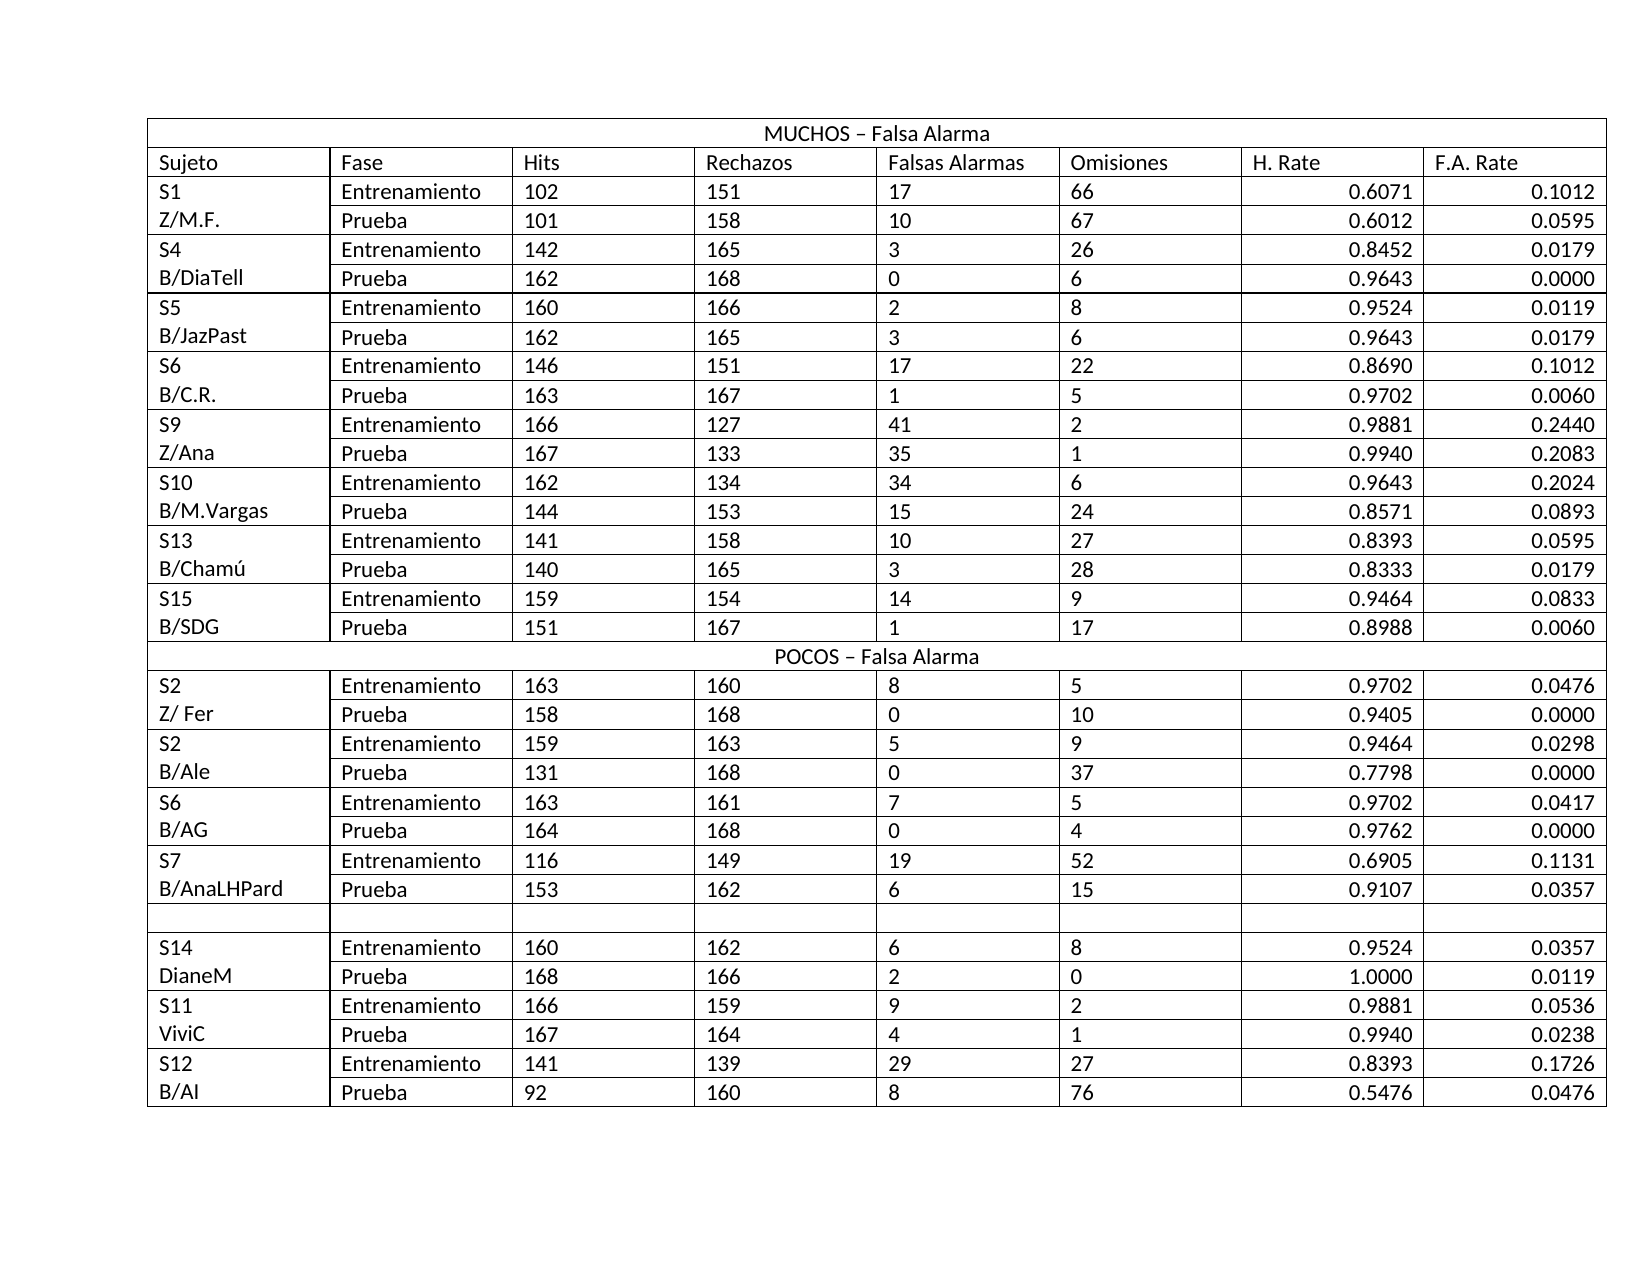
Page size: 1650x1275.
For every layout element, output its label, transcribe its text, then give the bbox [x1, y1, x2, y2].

table_cell 168 [695, 759, 876, 787]
table_cell 141 [513, 1049, 694, 1077]
table_cell Prueba [331, 1078, 512, 1106]
table_cell 153 [513, 875, 694, 903]
table_cell 0.0119 [1424, 294, 1606, 322]
table_cell 0.0000 [1424, 700, 1606, 728]
table_cell 163 [695, 730, 876, 757]
table_cell 151 [695, 177, 876, 205]
table_cell 160 [695, 1078, 876, 1106]
table_cell 17 [1060, 613, 1241, 641]
table_cell 166 [513, 991, 694, 1019]
table_cell 164 [513, 817, 694, 845]
table_cell Entrenamiento [331, 468, 512, 496]
table_cell S14 DianeM [148, 933, 329, 990]
table_cell 160 [513, 933, 694, 961]
table_cell 10 [877, 206, 1059, 234]
table_cell 8 [1060, 933, 1241, 961]
table_cell 28 [1060, 555, 1241, 583]
table_cell 0 [877, 759, 1059, 787]
table_cell 161 [695, 788, 876, 816]
table_cell 0.9464 [1242, 584, 1423, 612]
table_cell 27 [1060, 1049, 1241, 1077]
table_cell Entrenamiento [331, 235, 512, 263]
table_cell 0.0179 [1424, 323, 1606, 351]
table_cell S10 B/M.Vargas [148, 468, 329, 525]
table_cell 0.9405 [1242, 700, 1423, 728]
table_cell S7 B/AnaLHPard [148, 846, 329, 903]
table_cell 0.9107 [1242, 875, 1423, 903]
table_cell 0.9643 [1242, 468, 1423, 496]
table_cell 168 [513, 962, 694, 990]
table_cell 0.0000 [1424, 265, 1606, 292]
table_cell 66 [1060, 177, 1241, 205]
table_cell 17 [877, 177, 1059, 205]
table_cell 22 [1060, 352, 1241, 380]
table_cell 0.9464 [1242, 730, 1423, 757]
table_cell 0.8393 [1242, 526, 1423, 554]
table_cell 24 [1060, 497, 1241, 525]
table_cell 168 [695, 265, 876, 292]
table_cell [695, 904, 876, 932]
table_cell 167 [513, 1020, 694, 1048]
table_cell 9 [1060, 730, 1241, 757]
table_cell [513, 904, 694, 932]
table_cell 134 [695, 468, 876, 496]
table_cell 0.9643 [1242, 265, 1423, 292]
table_cell Entrenamiento [331, 846, 512, 874]
table_cell 162 [513, 323, 694, 351]
table_cell S2 B/Ale [148, 730, 329, 787]
table_cell 0.0893 [1424, 497, 1606, 525]
table_cell 10 [1060, 700, 1241, 728]
table_cell 9 [877, 991, 1059, 1019]
table_cell [148, 904, 329, 932]
table_cell 1 [1060, 439, 1241, 467]
table_cell 9 [1060, 584, 1241, 612]
table_cell 162 [513, 265, 694, 292]
table_cell [331, 904, 512, 932]
table_cell 163 [513, 788, 694, 816]
table_cell Sujeto [148, 148, 329, 176]
table_cell Entrenamiento [331, 933, 512, 961]
table_cell 0.0179 [1424, 555, 1606, 583]
table_cell 92 [513, 1078, 694, 1106]
table_cell 0.0417 [1424, 788, 1606, 816]
table_cell 27 [1060, 526, 1241, 554]
table_cell 0.0357 [1424, 933, 1606, 961]
table_cell 0.9524 [1242, 294, 1423, 322]
table_cell S9 Z/Ana [148, 410, 329, 467]
table_cell Entrenamiento [331, 352, 512, 380]
table_cell 151 [695, 352, 876, 380]
table_cell 34 [877, 468, 1059, 496]
table_cell Prueba [331, 439, 512, 467]
table_cell 0 [877, 265, 1059, 292]
table_cell 167 [695, 613, 876, 641]
table_cell Entrenamiento [331, 671, 512, 699]
table_cell 41 [877, 410, 1059, 438]
table_cell Prueba [331, 265, 512, 292]
table_cell 15 [1060, 875, 1241, 903]
table_cell 140 [513, 555, 694, 583]
table_cell 162 [695, 933, 876, 961]
table_cell Entrenamiento [331, 1049, 512, 1077]
table_cell 6 [1060, 468, 1241, 496]
table_cell 0 [877, 700, 1059, 728]
table_cell 131 [513, 759, 694, 787]
table_cell 0.0595 [1424, 526, 1606, 554]
table_cell 142 [513, 235, 694, 263]
table_cell 5 [1060, 671, 1241, 699]
table_cell 0.0298 [1424, 730, 1606, 757]
table_cell 0.1012 [1424, 352, 1606, 380]
table_cell 8 [877, 671, 1059, 699]
table_cell 17 [877, 352, 1059, 380]
table_cell 0.0060 [1424, 381, 1606, 409]
table_cell [1424, 904, 1606, 932]
table_cell 0.9940 [1242, 439, 1423, 467]
table_cell 159 [513, 730, 694, 757]
table_cell 8 [877, 1078, 1059, 1106]
table_cell 0.0000 [1424, 817, 1606, 845]
table_cell 0.8452 [1242, 235, 1423, 263]
table_cell Entrenamiento [331, 294, 512, 322]
table_cell 159 [513, 584, 694, 612]
table_cell 0.1131 [1424, 846, 1606, 874]
table_cell 3 [877, 323, 1059, 351]
table_cell 0 [877, 817, 1059, 845]
table_cell 149 [695, 846, 876, 874]
table_cell 0.9881 [1242, 991, 1423, 1019]
table_cell S12 B/AI [148, 1049, 329, 1106]
table_cell 1 [877, 381, 1059, 409]
table_cell 0.2440 [1424, 410, 1606, 438]
table_cell 0.6012 [1242, 206, 1423, 234]
table_cell 162 [695, 875, 876, 903]
table_cell 5 [877, 730, 1059, 757]
table_cell 167 [695, 381, 876, 409]
table_cell H. Rate [1242, 148, 1423, 176]
table_cell 0.0476 [1424, 671, 1606, 699]
table_cell 76 [1060, 1078, 1241, 1106]
table_cell 0.0833 [1424, 584, 1606, 612]
table_cell Prueba [331, 817, 512, 845]
table_cell 133 [695, 439, 876, 467]
table_cell 139 [695, 1049, 876, 1077]
table_cell 160 [513, 294, 694, 322]
table_cell 166 [513, 410, 694, 438]
table_cell S1 Z/M.F. [148, 177, 329, 234]
table_cell Prueba [331, 613, 512, 641]
table_cell 0.8393 [1242, 1049, 1423, 1077]
table_cell Prueba [331, 759, 512, 787]
table_cell 0.9881 [1242, 410, 1423, 438]
table_cell 0.9643 [1242, 323, 1423, 351]
table_cell Prueba [331, 381, 512, 409]
table_cell 0.9940 [1242, 1020, 1423, 1048]
table_cell S2 Z/ Fer [148, 671, 329, 728]
table_cell 163 [513, 381, 694, 409]
table_cell 165 [695, 555, 876, 583]
table_cell 158 [695, 206, 876, 234]
table_cell 0.6071 [1242, 177, 1423, 205]
table_cell 166 [695, 962, 876, 990]
table_cell F.A. Rate [1424, 148, 1606, 176]
table_cell 7 [877, 788, 1059, 816]
table_cell 2 [877, 294, 1059, 322]
table_cell S13 B/Chamú [148, 526, 329, 583]
table_cell S11 ViviC [148, 991, 329, 1048]
table_cell [1060, 904, 1241, 932]
table_cell 0.0595 [1424, 206, 1606, 234]
table_cell 0.1012 [1424, 177, 1606, 205]
table_cell 102 [513, 177, 694, 205]
table_cell 0.9702 [1242, 381, 1423, 409]
table_cell 67 [1060, 206, 1241, 234]
table_cell 1 [877, 613, 1059, 641]
table_cell 37 [1060, 759, 1241, 787]
table_cell 6 [1060, 265, 1241, 292]
table_cell 0.0238 [1424, 1020, 1606, 1048]
table_cell 158 [695, 526, 876, 554]
table_cell Prueba [331, 323, 512, 351]
table_cell Entrenamiento [331, 584, 512, 612]
table_cell S6 B/AG [148, 788, 329, 845]
table_cell Falsas Alarmas [877, 148, 1059, 176]
table_cell 0.0119 [1424, 962, 1606, 990]
table_cell Entrenamiento [331, 410, 512, 438]
table_cell 8 [1060, 294, 1241, 322]
table_cell Prueba [331, 962, 512, 990]
table_cell 0.2024 [1424, 468, 1606, 496]
table_cell 0 [1060, 962, 1241, 990]
table_cell 6 [1060, 323, 1241, 351]
table_cell 52 [1060, 846, 1241, 874]
table_cell 0.7798 [1242, 759, 1423, 787]
table_cell 0.0000 [1424, 759, 1606, 787]
table_cell 127 [695, 410, 876, 438]
table_cell 4 [877, 1020, 1059, 1048]
table_cell 1.0000 [1242, 962, 1423, 990]
table_cell [877, 904, 1059, 932]
table_cell 14 [877, 584, 1059, 612]
table_cell 3 [877, 555, 1059, 583]
table_cell 2 [1060, 410, 1241, 438]
table_cell 2 [877, 962, 1059, 990]
table_cell 26 [1060, 235, 1241, 263]
table_cell 0.9702 [1242, 788, 1423, 816]
table_cell 0.9524 [1242, 933, 1423, 961]
table_cell 141 [513, 526, 694, 554]
table_cell 0.0179 [1424, 235, 1606, 263]
table_cell 0.8333 [1242, 555, 1423, 583]
table_cell 116 [513, 846, 694, 874]
table_cell 154 [695, 584, 876, 612]
table_cell S6 B/C.R. [148, 352, 329, 409]
table_cell 0.6905 [1242, 846, 1423, 874]
table_cell 101 [513, 206, 694, 234]
table_cell 165 [695, 323, 876, 351]
table_cell 0.8690 [1242, 352, 1423, 380]
table_header MUCHOS – Falsa Alarma [148, 119, 1606, 147]
table_cell 0.9702 [1242, 671, 1423, 699]
table_cell 162 [513, 468, 694, 496]
table_cell Fase [331, 148, 512, 176]
table_cell Prueba [331, 1020, 512, 1048]
table_cell 10 [877, 526, 1059, 554]
table_cell 160 [695, 671, 876, 699]
table_cell 146 [513, 352, 694, 380]
table_cell 151 [513, 613, 694, 641]
table_cell 0.0536 [1424, 991, 1606, 1019]
table_cell Prueba [331, 700, 512, 728]
table_cell 0.9762 [1242, 817, 1423, 845]
table_cell 158 [513, 700, 694, 728]
table_cell 0.0060 [1424, 613, 1606, 641]
table_cell 0.0476 [1424, 1078, 1606, 1106]
table_cell 3 [877, 235, 1059, 263]
table_cell 2 [1060, 991, 1241, 1019]
table_cell 29 [877, 1049, 1059, 1077]
table_cell 19 [877, 846, 1059, 874]
table_cell POCOS – Falsa Alarma [148, 642, 1606, 670]
table_cell Prueba [331, 555, 512, 583]
table_cell Prueba [331, 206, 512, 234]
table_cell 164 [695, 1020, 876, 1048]
table_cell Rechazos [695, 148, 876, 176]
table_cell S4 B/DiaTell [148, 235, 329, 292]
table_cell 166 [695, 294, 876, 322]
table_cell Omisiones [1060, 148, 1241, 176]
table_cell 168 [695, 817, 876, 845]
table_cell 144 [513, 497, 694, 525]
table_cell Hits [513, 148, 694, 176]
table_cell 6 [877, 933, 1059, 961]
table_cell 0.5476 [1242, 1078, 1423, 1106]
table_cell 0.8571 [1242, 497, 1423, 525]
table_cell Entrenamiento [331, 730, 512, 757]
table_cell 5 [1060, 381, 1241, 409]
table_cell Entrenamiento [331, 788, 512, 816]
table_cell 1 [1060, 1020, 1241, 1048]
table_cell 165 [695, 235, 876, 263]
table_cell S15 B/SDG [148, 584, 329, 641]
table_cell 168 [695, 700, 876, 728]
table_cell 4 [1060, 817, 1241, 845]
table_cell 35 [877, 439, 1059, 467]
table_cell Entrenamiento [331, 526, 512, 554]
table_cell 163 [513, 671, 694, 699]
table_cell [1242, 904, 1423, 932]
table_cell Entrenamiento [331, 177, 512, 205]
table_cell 15 [877, 497, 1059, 525]
table_cell 0.2083 [1424, 439, 1606, 467]
table_cell S5 B/JazPast [148, 294, 329, 351]
table_cell 0.8988 [1242, 613, 1423, 641]
table_cell 167 [513, 439, 694, 467]
table_cell 159 [695, 991, 876, 1019]
table_cell 153 [695, 497, 876, 525]
table_cell Entrenamiento [331, 991, 512, 1019]
table_cell 6 [877, 875, 1059, 903]
table_cell 0.1726 [1424, 1049, 1606, 1077]
table_cell Prueba [331, 875, 512, 903]
table_cell 0.0357 [1424, 875, 1606, 903]
table_cell 5 [1060, 788, 1241, 816]
table_cell Prueba [331, 497, 512, 525]
